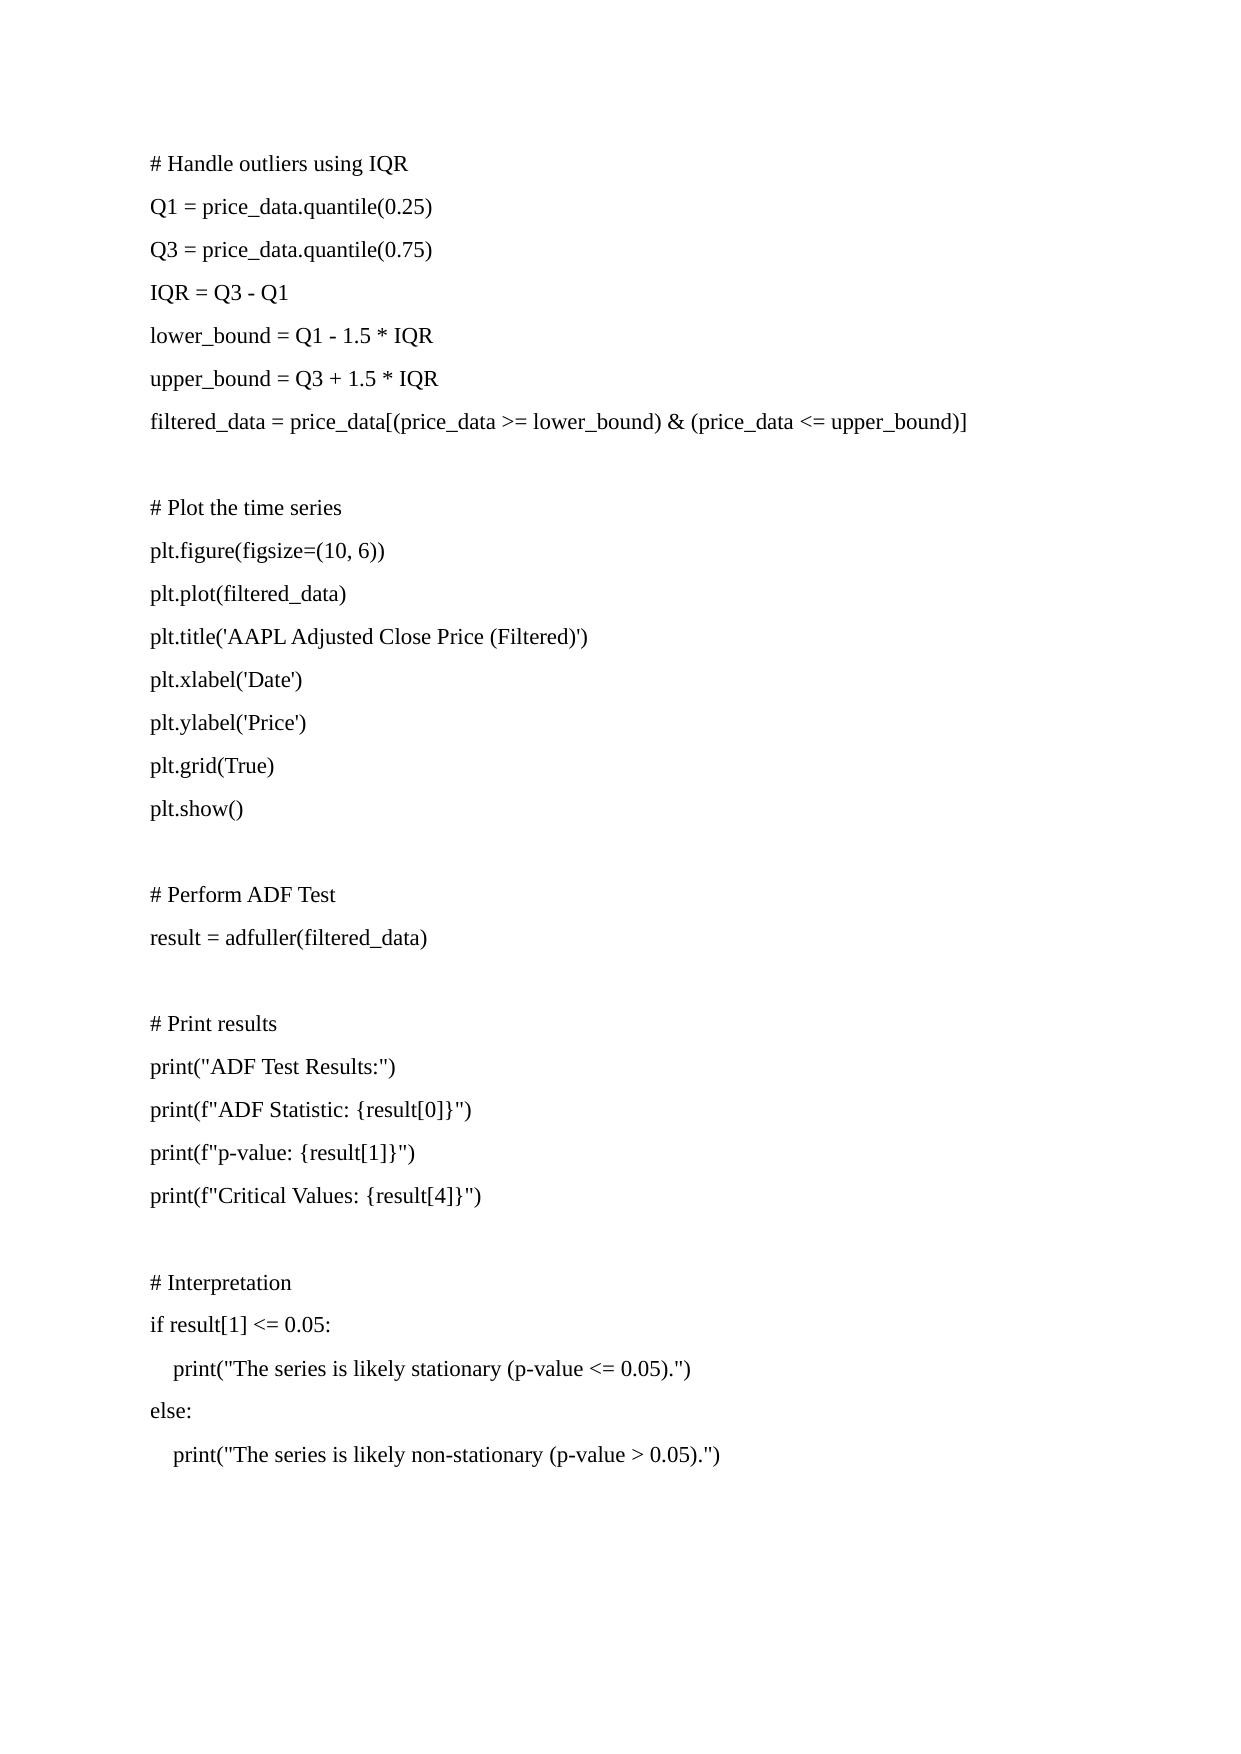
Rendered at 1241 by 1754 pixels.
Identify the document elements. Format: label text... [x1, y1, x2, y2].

text plt.grid(True) [150, 752, 1090, 779]
text print("The series is likely stationary (p-value <= 0.05).") [150, 1354, 1090, 1381]
text else: [150, 1398, 1090, 1424]
text plt.plot(filtered_data) [150, 580, 1090, 607]
text # Interpretation [150, 1268, 1090, 1295]
text upper_bound = Q3 + 1.5 * IQR [150, 365, 1090, 391]
text plt.ylabel('Price') [150, 709, 1090, 736]
text print("ADF Test Results:") [150, 1053, 1090, 1080]
text print(f"p-value: {result[1]}") [150, 1139, 1090, 1166]
text if result[1] <= 0.05: [150, 1312, 1090, 1338]
text print("The series is likely non-stationary (p-value > 0.05).") [150, 1441, 1090, 1467]
text plt.title('AAPL Adjusted Close Price (Filtered)') [150, 623, 1090, 649]
text # Handle outliers using IQR [150, 150, 1090, 176]
text Q3 = price_data.quantile(0.75) [150, 236, 1090, 262]
text print(f"Critical Values: {result[4]}") [150, 1182, 1090, 1209]
text # Plot the time series [150, 494, 1090, 521]
text lower_bound = Q1 - 1.5 * IQR [150, 322, 1090, 348]
text # Print results [150, 1010, 1090, 1037]
text filtered_data = price_data[(price_data >= lower_bound) & (price_data <= upper_bound)] [150, 408, 1090, 434]
text IQR = Q3 - Q1 [150, 279, 1090, 305]
text plt.show() [150, 795, 1090, 822]
text # Perform ADF Test [150, 881, 1090, 908]
text result = adfuller(filtered_data) [150, 924, 1090, 951]
text plt.figure(figsize=(10, 6)) [150, 537, 1090, 563]
text plt.xlabel('Date') [150, 666, 1090, 693]
text print(f"ADF Statistic: {result[0]}") [150, 1096, 1090, 1123]
text Q1 = price_data.quantile(0.25) [150, 193, 1090, 219]
